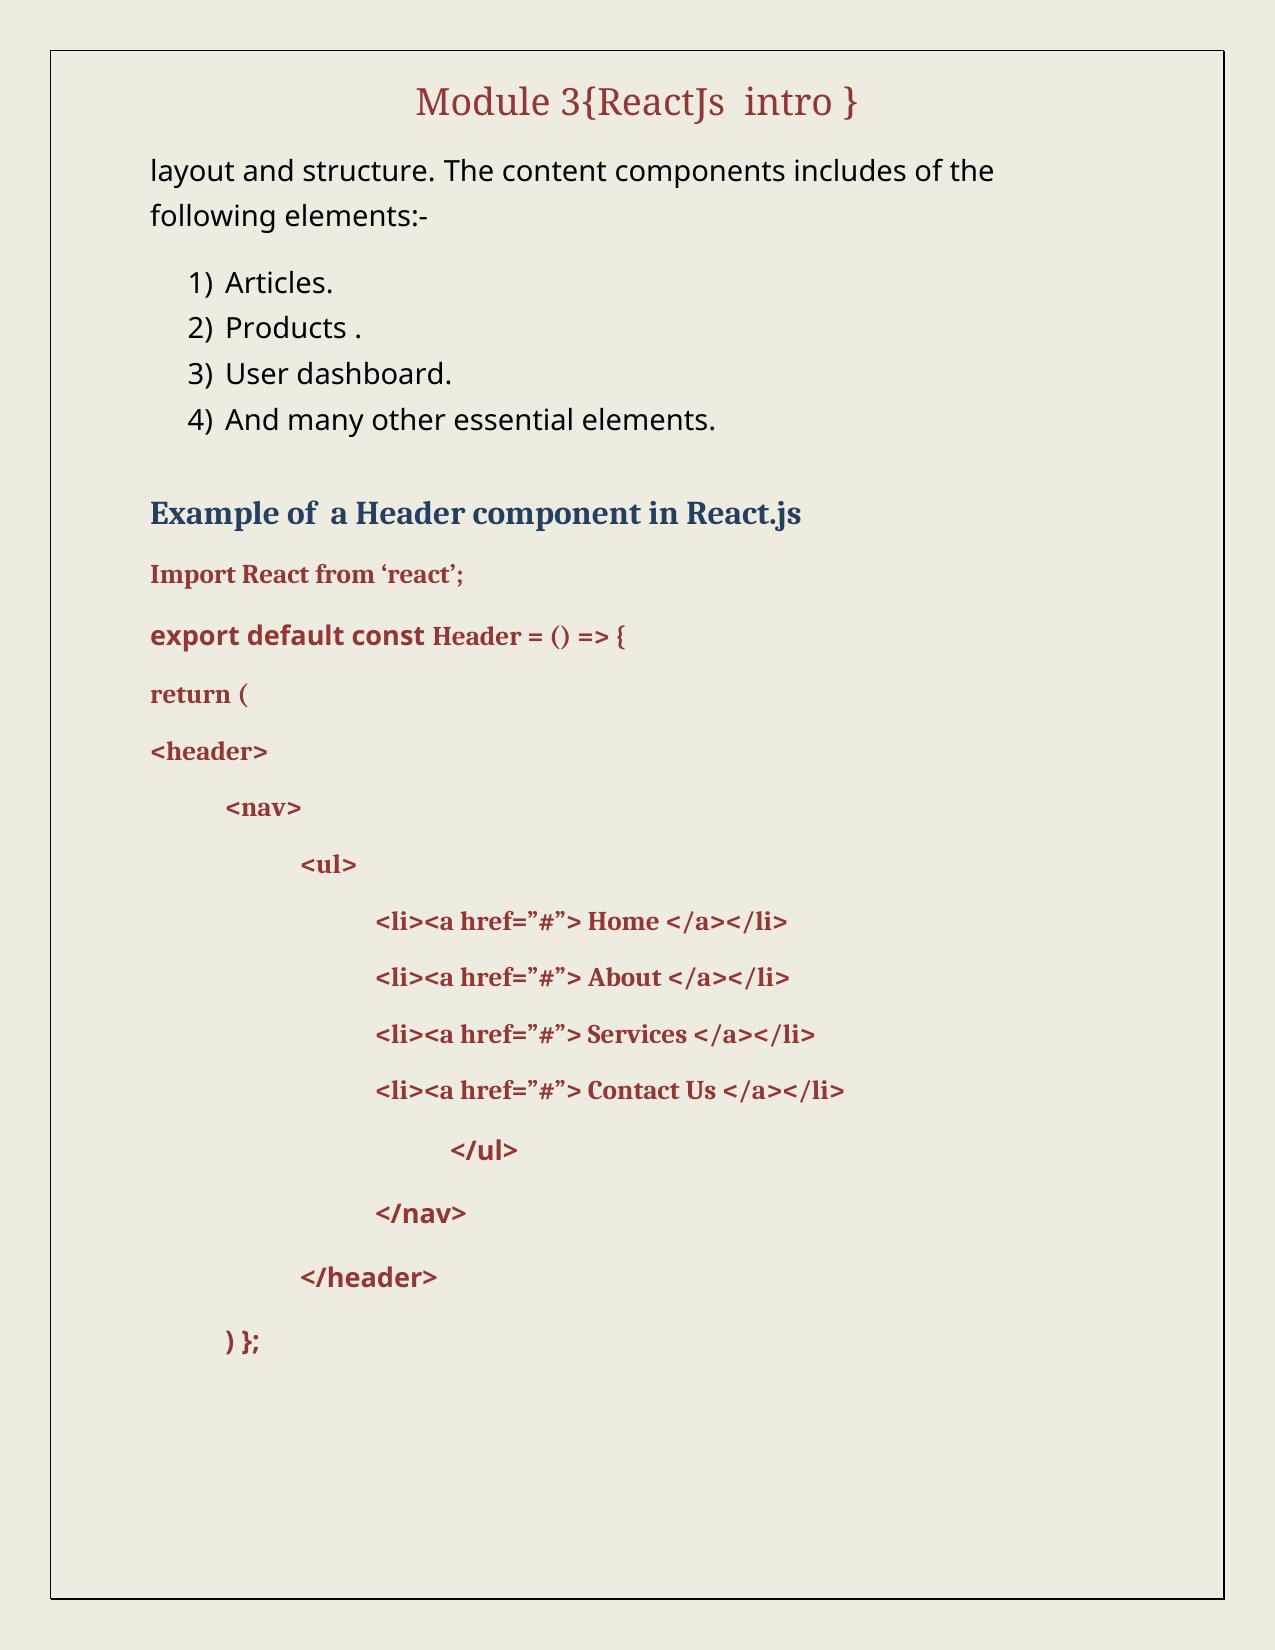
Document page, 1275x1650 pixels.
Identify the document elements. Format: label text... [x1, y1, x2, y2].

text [150, 150, 1124, 235]
subtitle <header> [150, 736, 1124, 767]
subtitle </ul> [150, 1132, 1124, 1169]
subtitle ) }; [150, 1321, 1124, 1358]
list Articles. [187, 262, 1124, 302]
subtitle </nav> [150, 1195, 1124, 1232]
subtitle <nav> [150, 792, 1124, 823]
subtitle <li><a href=”#”> Services </a></li> [150, 1019, 1124, 1050]
subtitle Import React from ‘react’; [150, 559, 1124, 591]
subtitle Example of a Header component in React.js [150, 494, 1124, 533]
subtitle </header> [150, 1258, 1124, 1295]
list And many other essential elements. [187, 399, 1124, 439]
list Products . [187, 308, 1124, 347]
subtitle export default const Header = () => { [150, 616, 1124, 653]
subtitle <li><a href=”#”> About </a></li> [150, 962, 1124, 993]
subtitle <ul> [150, 849, 1124, 880]
list User dashboard. [187, 353, 1124, 393]
subtitle <li><a href=”#”> Contact Us </a></li> [150, 1075, 1124, 1106]
subtitle <li><a href=”#”> Home </a></li> [150, 906, 1124, 937]
subtitle return ( [150, 679, 1124, 710]
